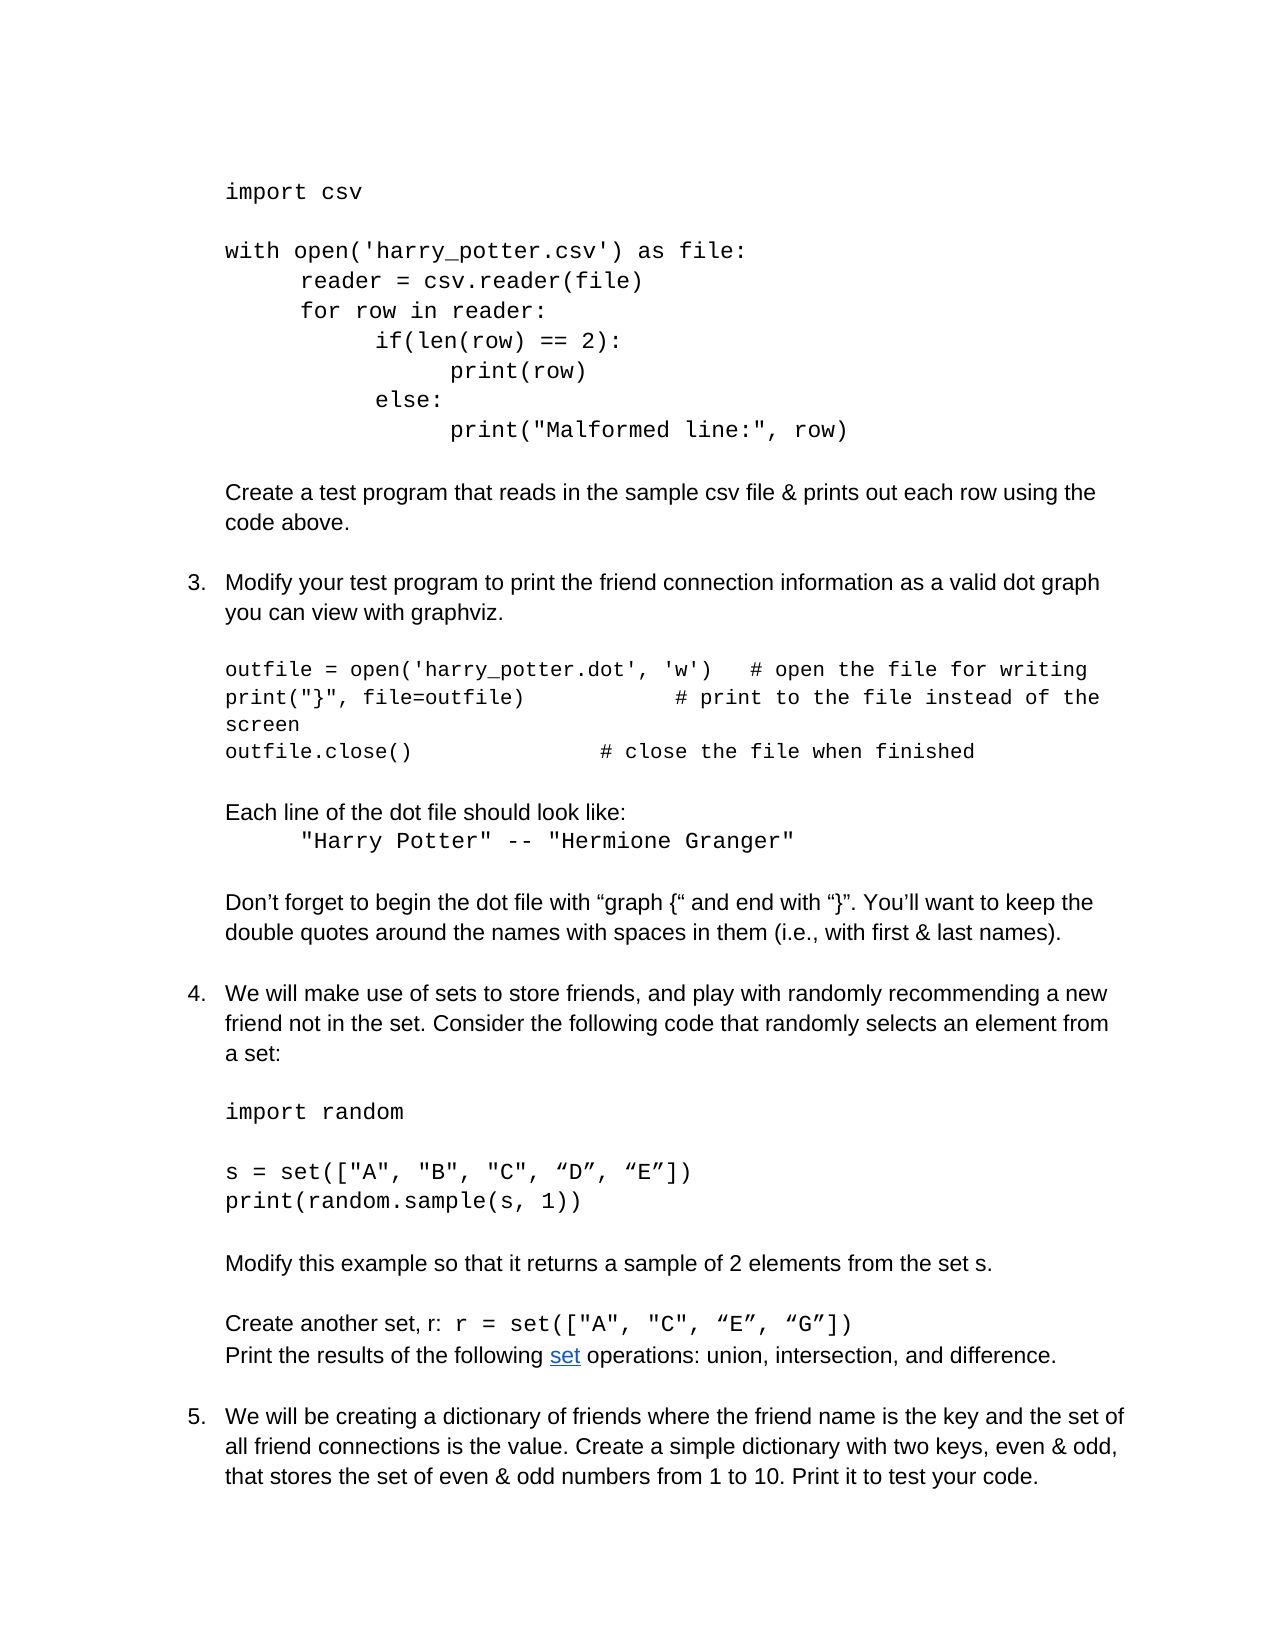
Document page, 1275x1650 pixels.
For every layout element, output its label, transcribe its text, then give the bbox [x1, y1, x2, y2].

list We will be creating a dictionary of friends where the friend name is the key and the set of all friend connections is the value. Create a simple dictionary with two keys, even & odd, that stores the set of even & odd numbers from 1 to 10. Print it to test your code. [187, 1403, 1125, 1489]
list We will make use of sets to store friends, and play with randomly recommending a new friend not in the set. Consider the following code that randomly selects an element from a set: import random s = set(["A", "B", "C", “D”, “E”]) print(random.sample(s, 1)) Modify this example so that it returns a sample of 2 elements from the set s. Create another set, r: r = set(["A", "C", “E”, “G”]) Print the results of the following set operations: union, intersection, and difference. [187, 979, 1125, 1399]
list Modify your test program to print the friend connection information as a valid dot graph you can view with graphviz. outfile = open('harry_potter.dot', 'w') # open the file for writing print("}", file=outfile) # print to the file instead of the screen outfile.close() # close the file when finished Each line of the dot file should look like: "Harry Potter" -- "Hermione Granger" Don’t forget to begin the dot file with “graph {“ and end with “}”. You’ll want to keep the double quotes around the names with spaces in them (i.e., with first & last names). [187, 569, 1125, 976]
